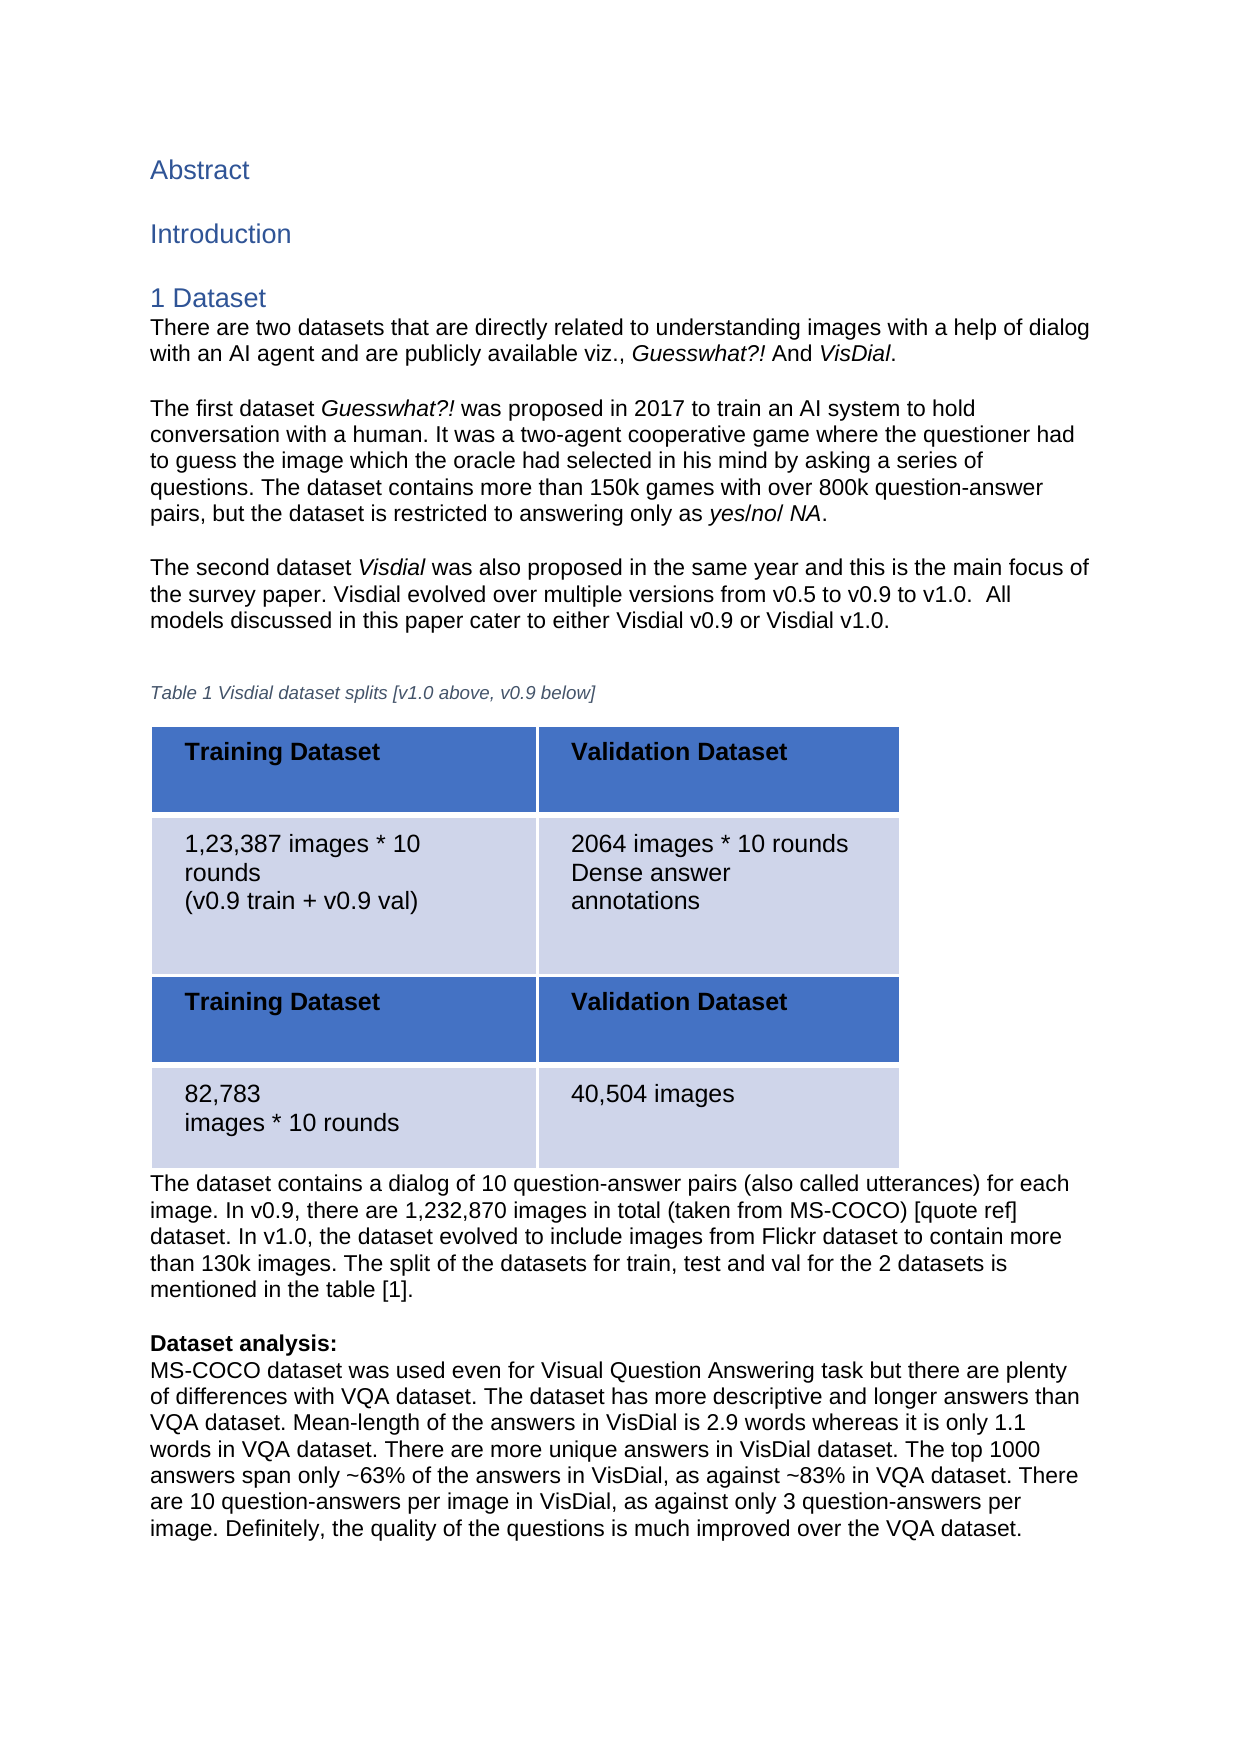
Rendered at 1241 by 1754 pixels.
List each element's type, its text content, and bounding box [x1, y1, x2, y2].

text The first dataset Guesswhat?! was proposed in 2017 to train an AI system to hold conversation with a human. It was a two-agent cooperative game where the questioner had to guess the image which the oracle had selected in his mind by asking a series of questions. The dataset contains more than 150k games with over 800k question-answer pairs, but the dataset is restricted to answering only as yes/no/ NA. [150, 394, 1090, 526]
table_cell 40,504 images [539, 1068, 899, 1168]
text The second dataset Visdial was also proposed in the same year and this is the main focus of the survey paper. Visdial evolved over multiple versions from v0.5 to v0.9 to v1.0. All models discussed in this paper cater to either Visdial v0.9 or Visdial v1.0. [150, 554, 1090, 633]
text Dataset analysis: [150, 1330, 1090, 1357]
text 1 Dataset [150, 282, 1090, 314]
text There are two datasets that are directly related to understanding images with a help of dialog with an AI agent and are publicly available viz., Guesswhat?! And VisDial. [150, 314, 1090, 366]
table_cell Training Dataset [152, 977, 536, 1062]
table_cell 82,783 images * 10 rounds [152, 1068, 536, 1168]
text MS-COCO dataset was used even for Visual Question Answering task but there are plenty of differences with VQA dataset. The dataset has more descriptive and longer answers than VQA dataset. Mean-length of the answers in VisDial is 2.9 words whereas it is only 1.1 words in VQA dataset. There are more unique answers in VisDial dataset. The top 1000 answers span only ~63% of the answers in VisDial, as against ~83% in VQA dataset. There are 10 question-answers per image in VisDial, as against only 3 question-answers per image. Definitely, the quality of the questions is much improved over the VQA dataset. [150, 1357, 1090, 1541]
table_header Training Dataset [152, 727, 536, 812]
text Abstract [150, 154, 1090, 185]
text Introduction [150, 218, 1090, 249]
text Table 1 Visdial dataset splits [v1.0 above, v0.9 below] [150, 682, 1090, 704]
table_header Validation Dataset [539, 727, 899, 812]
text The dataset contains a dialog of 10 question-answer pairs (also called utterances) for each image. In v0.9, there are 1,232,870 images in total (taken from MS-COCO) [quote ref] dataset. In v1.0, the dataset evolved to include images from Flickr dataset to contain more than 130k images. The split of the datasets for train, test and val for the 2 datasets is mentioned in the table [1]. [150, 1170, 1090, 1302]
table_cell 1,23,387 images * 10 rounds (v0.9 train + v0.9 val) [152, 818, 536, 974]
table_cell Validation Dataset [539, 977, 899, 1062]
table_cell 2064 images * 10 rounds Dense answer annotations [539, 818, 899, 974]
